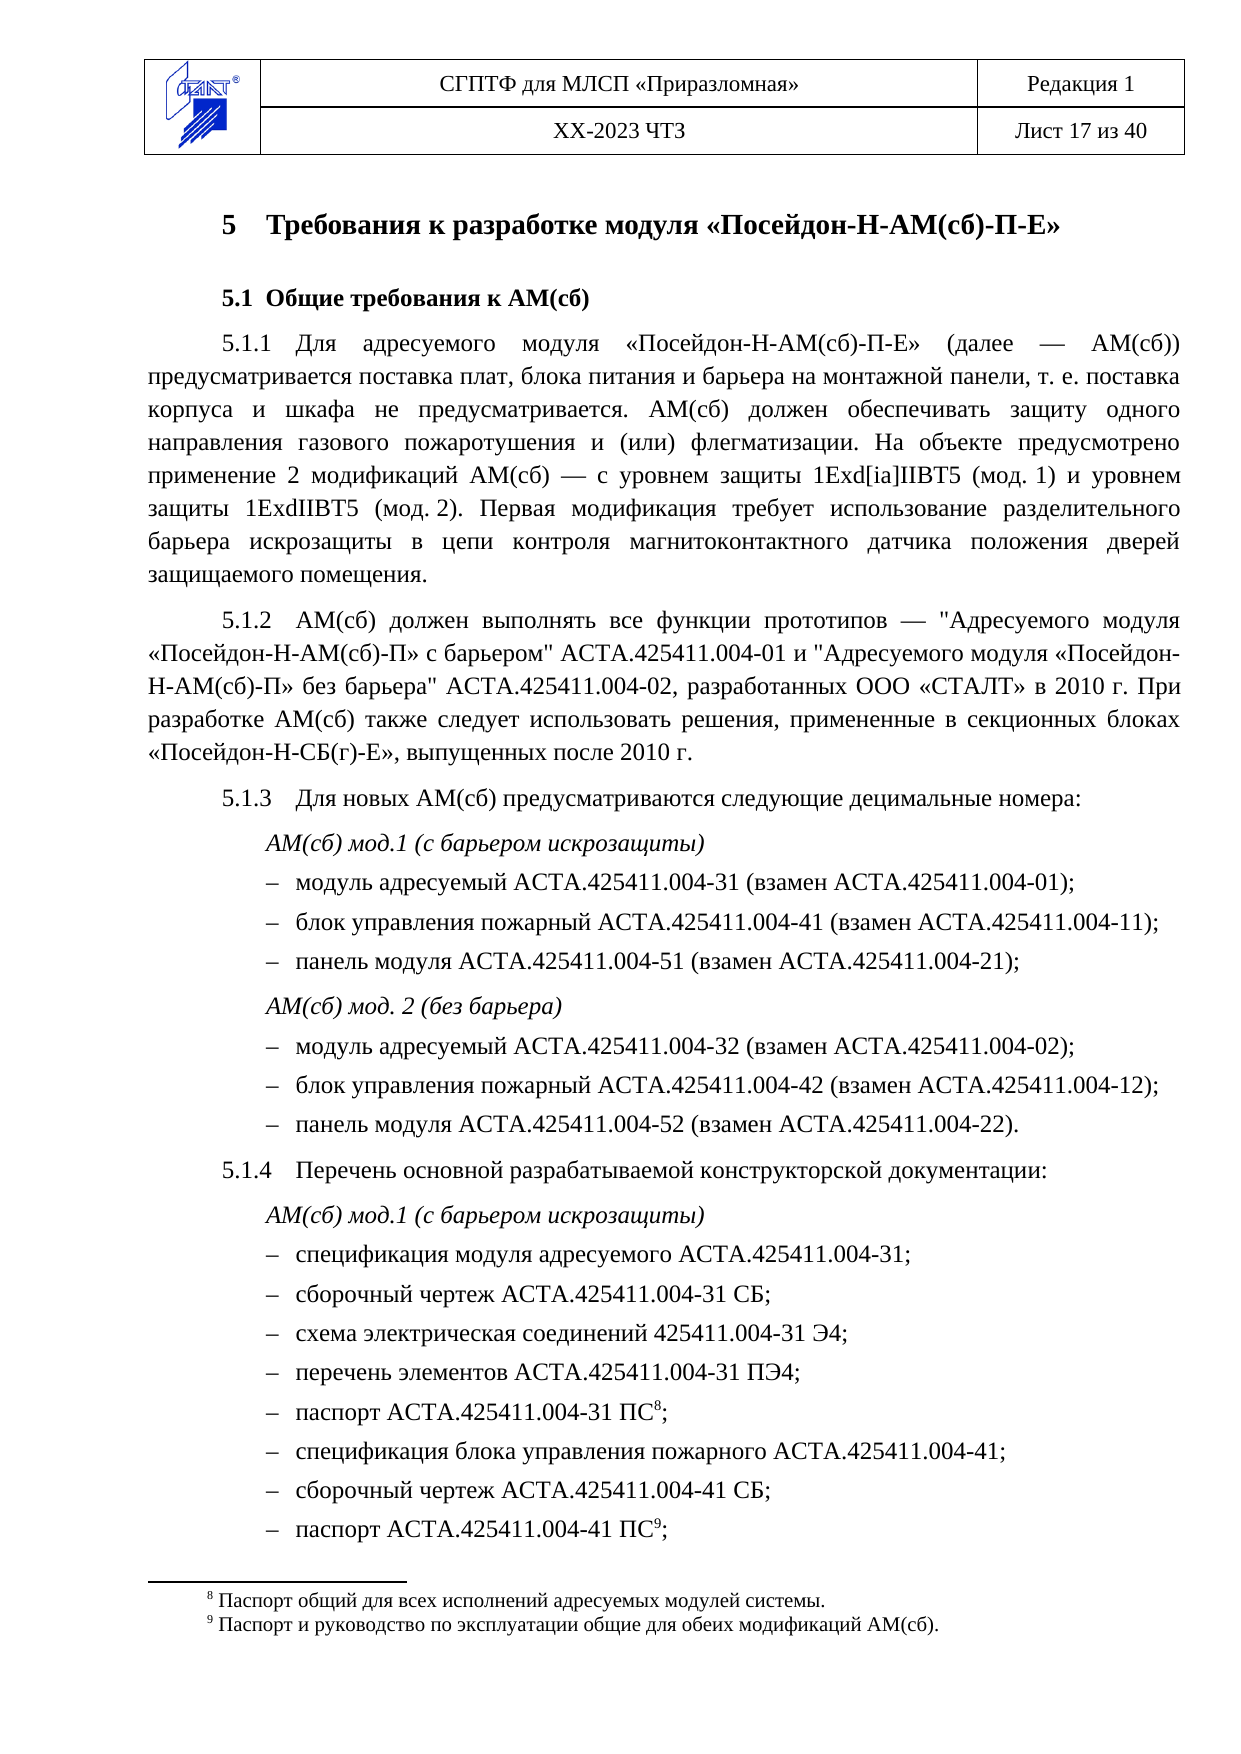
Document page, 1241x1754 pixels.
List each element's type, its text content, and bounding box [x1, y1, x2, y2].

text сборочный чертеж АСТА.425411.004-41 СБ; [266, 1475, 1181, 1504]
picture [166, 60, 240, 149]
text паспорт АСТА.425411.004-31 ПС; [266, 1397, 1181, 1425]
text спецификация блока управления пожарного АСТА.425411.004-41; [266, 1436, 1181, 1465]
subtitle Общие требования к АМ(сб) [148, 283, 1181, 312]
text модуль адресуемый АСТА.425411.004-31 (взамен АСТА.425411.004-01); [266, 867, 1181, 896]
subtitle АМ(сб) должен выполнять все функции прототипов — "Адресуемого модуля «Посейдон-Н-АМ(сб)-П» с барьером" АСТА.425411.004-01 и "Адресуемого модуля «Посейдон-Н-АМ(сб)-П» без барьера" АСТА.425411.004-02, разработанных ООО «СТАЛТ» в 2010 г. При разработке АМ(сб) также следует использовать решения, примененные в секционных блоках «Посейдон-Н-СБ(г)-Е», выпущенных после 2010 г. [148, 605, 1181, 766]
text блок управления пожарный АСТА.425411.004-41 (взамен АСТА.425411.004-11); [266, 907, 1181, 935]
text панель модуля АСТА.425411.004-51 (взамен АСТА.425411.004-21); [266, 946, 1181, 975]
subtitle Перечень основной разрабатываемой конструкторской документации: [148, 1155, 1181, 1183]
text АМ(сб) мод.1 (с барьером искрозащиты) [148, 828, 1181, 857]
subtitle Требования к разработке модуля «Посейдон-Н-АМ(сб)-П-Е» [148, 207, 1181, 240]
text спецификация модуля адресуемого АСТА.425411.004-31; [266, 1239, 1181, 1268]
subtitle Для новых АМ(сб) предусматриваются следующие децимальные номера: [148, 783, 1181, 811]
subtitle Для адресуемого модуля «Посейдон-Н-АМ(сб)-П-Е» (далее — АМ(сб)) предусматривается поставка плат, блока питания и барьера на монтажной панели, т. е. поставка корпуса и шкафа не предусматривается. АМ(сб) должен обеспечивать защиту одного направления газового пожаротушения и (или) флегматизации. На объекте предусмотрено применение 2 модификаций АМ(сб) — с уровнем защиты 1Ехd[ia]IIBТ5 (мод. 1) и уровнем защиты 1ЕхdIIBТ5 (мод. 2). Первая модификация требует использование разделительного барьера искрозащиты в цепи контроля магнитоконтактного датчика положения дверей защищаемого помещения. [148, 328, 1181, 588]
text схема электрическая соединений 425411.004-31 Э4; [266, 1318, 1181, 1347]
text модуль адресуемый АСТА.425411.004-32 (взамен АСТА.425411.004-02); [266, 1031, 1181, 1059]
text АМ(сб) мод. 2 (без барьера) [148, 991, 1181, 1020]
text блок управления пожарный АСТА.425411.004-42 (взамен АСТА.425411.004-12); [266, 1070, 1181, 1099]
text АМ(сб) мод.1 (с барьером искрозащиты) [148, 1200, 1181, 1229]
text перечень элементов АСТА.425411.004-31 ПЭ4; [266, 1357, 1181, 1386]
text сборочный чертеж АСТА.425411.004-31 СБ; [266, 1279, 1181, 1308]
text панель модуля АСТА.425411.004-52 (взамен АСТА.425411.004-22). [266, 1109, 1181, 1138]
text паспорт АСТА.425411.004-41 ПС; [266, 1514, 1181, 1543]
